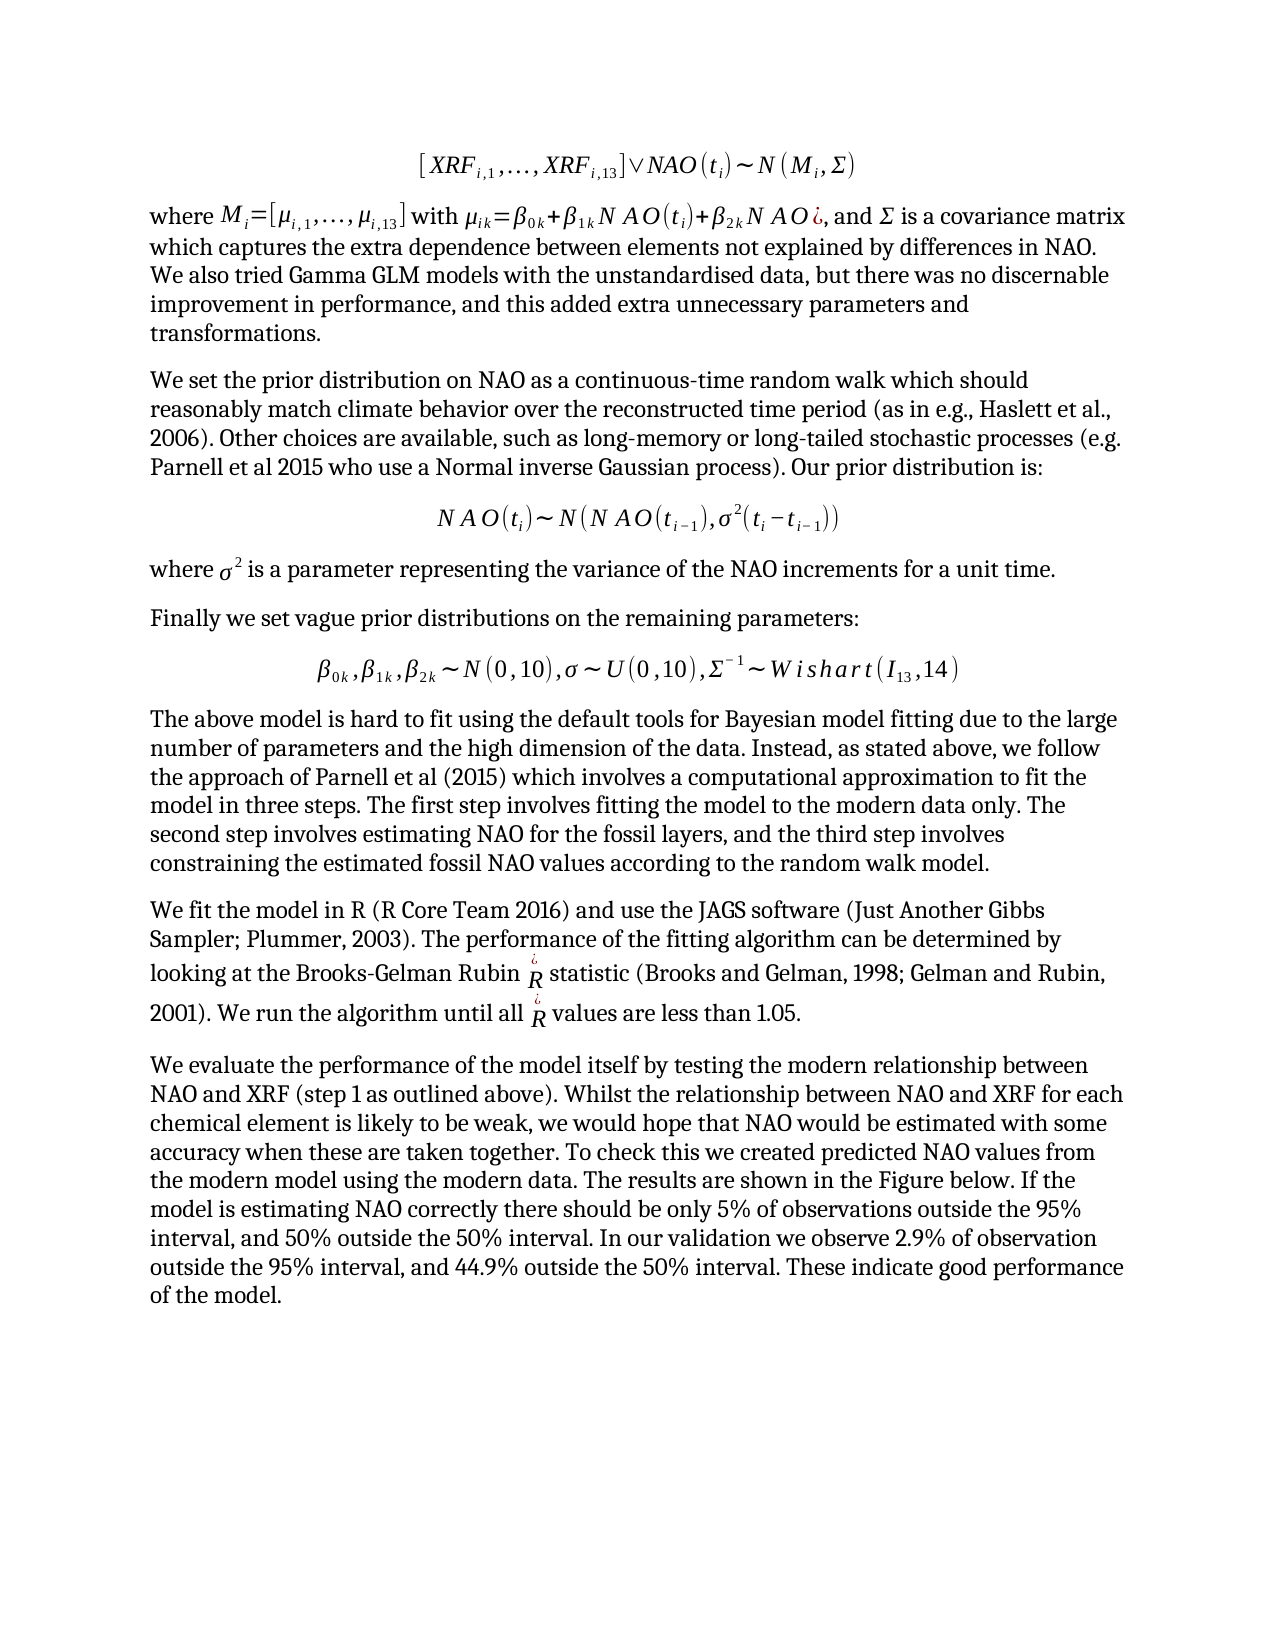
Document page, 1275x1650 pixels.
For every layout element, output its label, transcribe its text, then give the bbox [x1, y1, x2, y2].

text The above model is hard to fit using the default tools for Bayesian model fitting due to the large number of parameters and the high dimension of the data. Instead, as stated above, we follow the approach of Parnell et al (2015) which involves a computational approximation to fit the model in three steps. The first step involves fitting the model to the modern data only. The second step involves estimating NAO for the fossil layers, and the third step involves constraining the estimated fossil NAO values according to the random walk model. [150, 705, 1125, 877]
text where with , and is a covariance matrix which captures the extra dependence between elements not explained by differences in NAO. We also tried Gamma GLM models with the unstandardised data, but there was no discernable improvement in performance, and this added extra unnecessary parameters and transformations. [150, 201, 1125, 348]
text We set the prior distribution on NAO as a continuous-time random walk which should reasonably match climate behavior over the reconstructed time period (as in e.g., Haslett et al., 2006). Other choices are available, such as long-memory or long-tailed stochastic processes (e.g. Parnell et al 2015 who use a Normal inverse Gaussian process). Our prior distribution is: [150, 366, 1125, 481]
text where is a parameter representing the variance of the NAO increments for a unit time. [150, 554, 1125, 585]
text We fit the model in R (R Core Team 2016) and use the JAGS software (Just Another Gibbs Sampler; Plummer, 2003). The performance of the fitting algorithm can be determined by looking at the Brooks-Gelman Rubin statistic (Brooks and Gelman, 1998; Gelman and Rubin, 2001). We run the algorithm until all values are less than 1.05. [150, 896, 1125, 1033]
text Finally we set vague prior distributions on the remaining parameters: [150, 604, 1125, 632]
text We evaluate the performance of the model itself by testing the modern relationship between NAO and XRF (step 1 as outlined above). Whilst the relationship between NAO and XRF for each chemical element is likely to be weak, we would hope that NAO would be estimated with some accuracy when these are taken together. To check this we created predicted NAO values from the modern model using the modern data. The results are shown in the Figure below. If the model is estimating NAO correctly there should be only 5% of observations outside the 95% interval, and 50% outside the 50% interval. In our validation we observe 2.9% of observation outside the 95% interval, and 44.9% outside the 50% interval. These indicate good performance of the model. [150, 1051, 1125, 1310]
